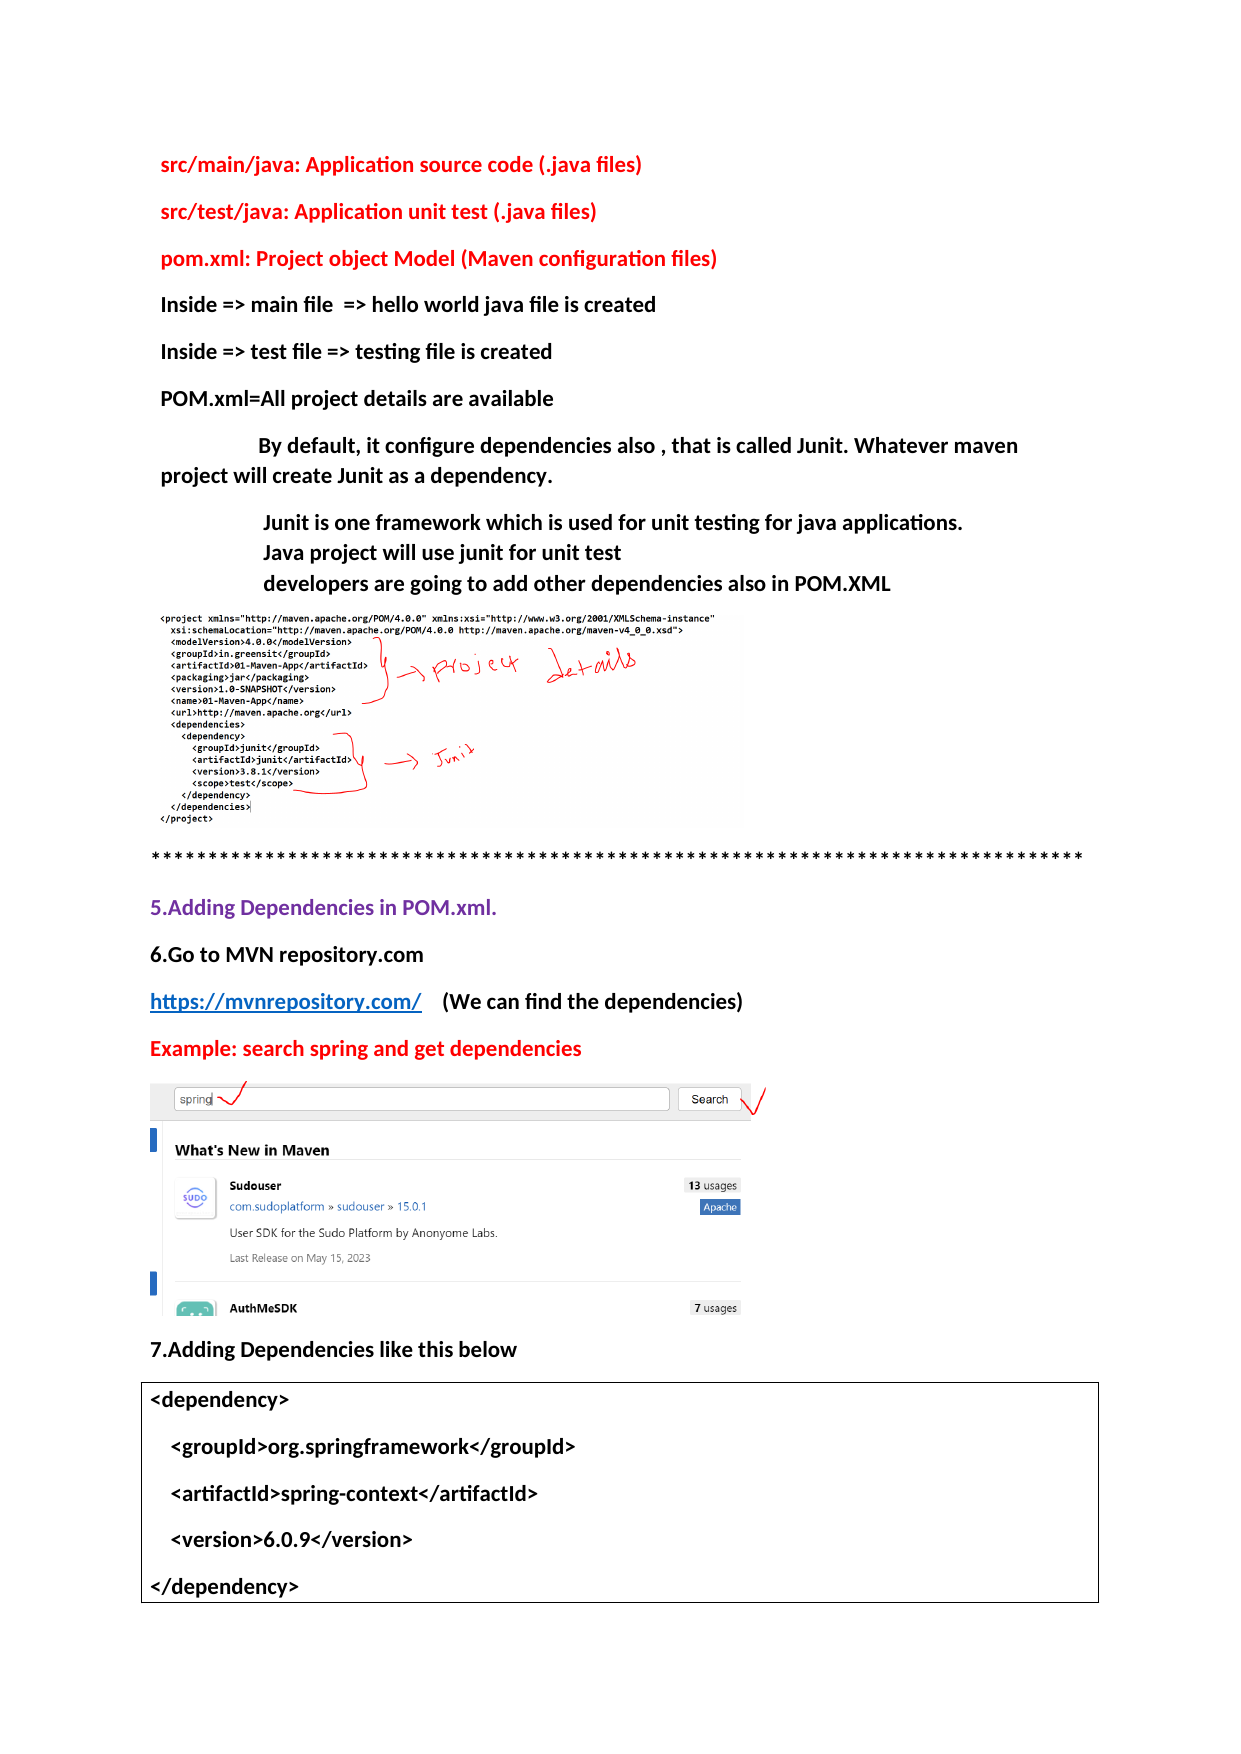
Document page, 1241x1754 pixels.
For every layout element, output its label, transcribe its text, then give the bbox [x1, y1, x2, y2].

text pom.xml: Project object Model (Maven configuration files) [160, 244, 1090, 272]
text ********************************************************************************** [150, 847, 1090, 875]
text <groupId>org.springframework</groupId> [142, 1429, 1098, 1460]
text src/main/java: Application source code (.java files) [160, 150, 1090, 178]
picture [150, 1081, 766, 1316]
text Inside => test file => testing file is created [160, 337, 1090, 366]
text </dependency> [142, 1569, 1098, 1602]
text Inside => main file => hello world java file is created [160, 291, 1090, 319]
text 6.Go to MVN repository.com [150, 940, 1090, 968]
text Example: search spring and get dependencies [150, 1034, 1090, 1062]
text https://mvnrepository.com/ (We can find the dependencies) [150, 987, 1090, 1015]
text <artifactId>spring-context</artifactId> [142, 1476, 1098, 1507]
text POM.xml=All project details are available [160, 384, 1090, 412]
picture [160, 615, 744, 828]
text <dependency> [142, 1383, 1098, 1413]
text Junit is one framework which is used for unit testing for java applications. Java project will use junit for unit test developers are going to add other dependencies also in POM.XML [160, 508, 1090, 597]
text <version>6.0.9</version> [142, 1522, 1098, 1553]
text src/test/java: Application unit test (.java files) [160, 197, 1090, 225]
text By default, it configure dependencies also , that is called Junit. Whatever maven project will create Junit as a dependency. [160, 431, 1090, 489]
text 7.Adding Dependencies like this below [150, 1335, 1090, 1363]
text 5.Adding Dependencies in POM.xml. [150, 893, 1090, 922]
